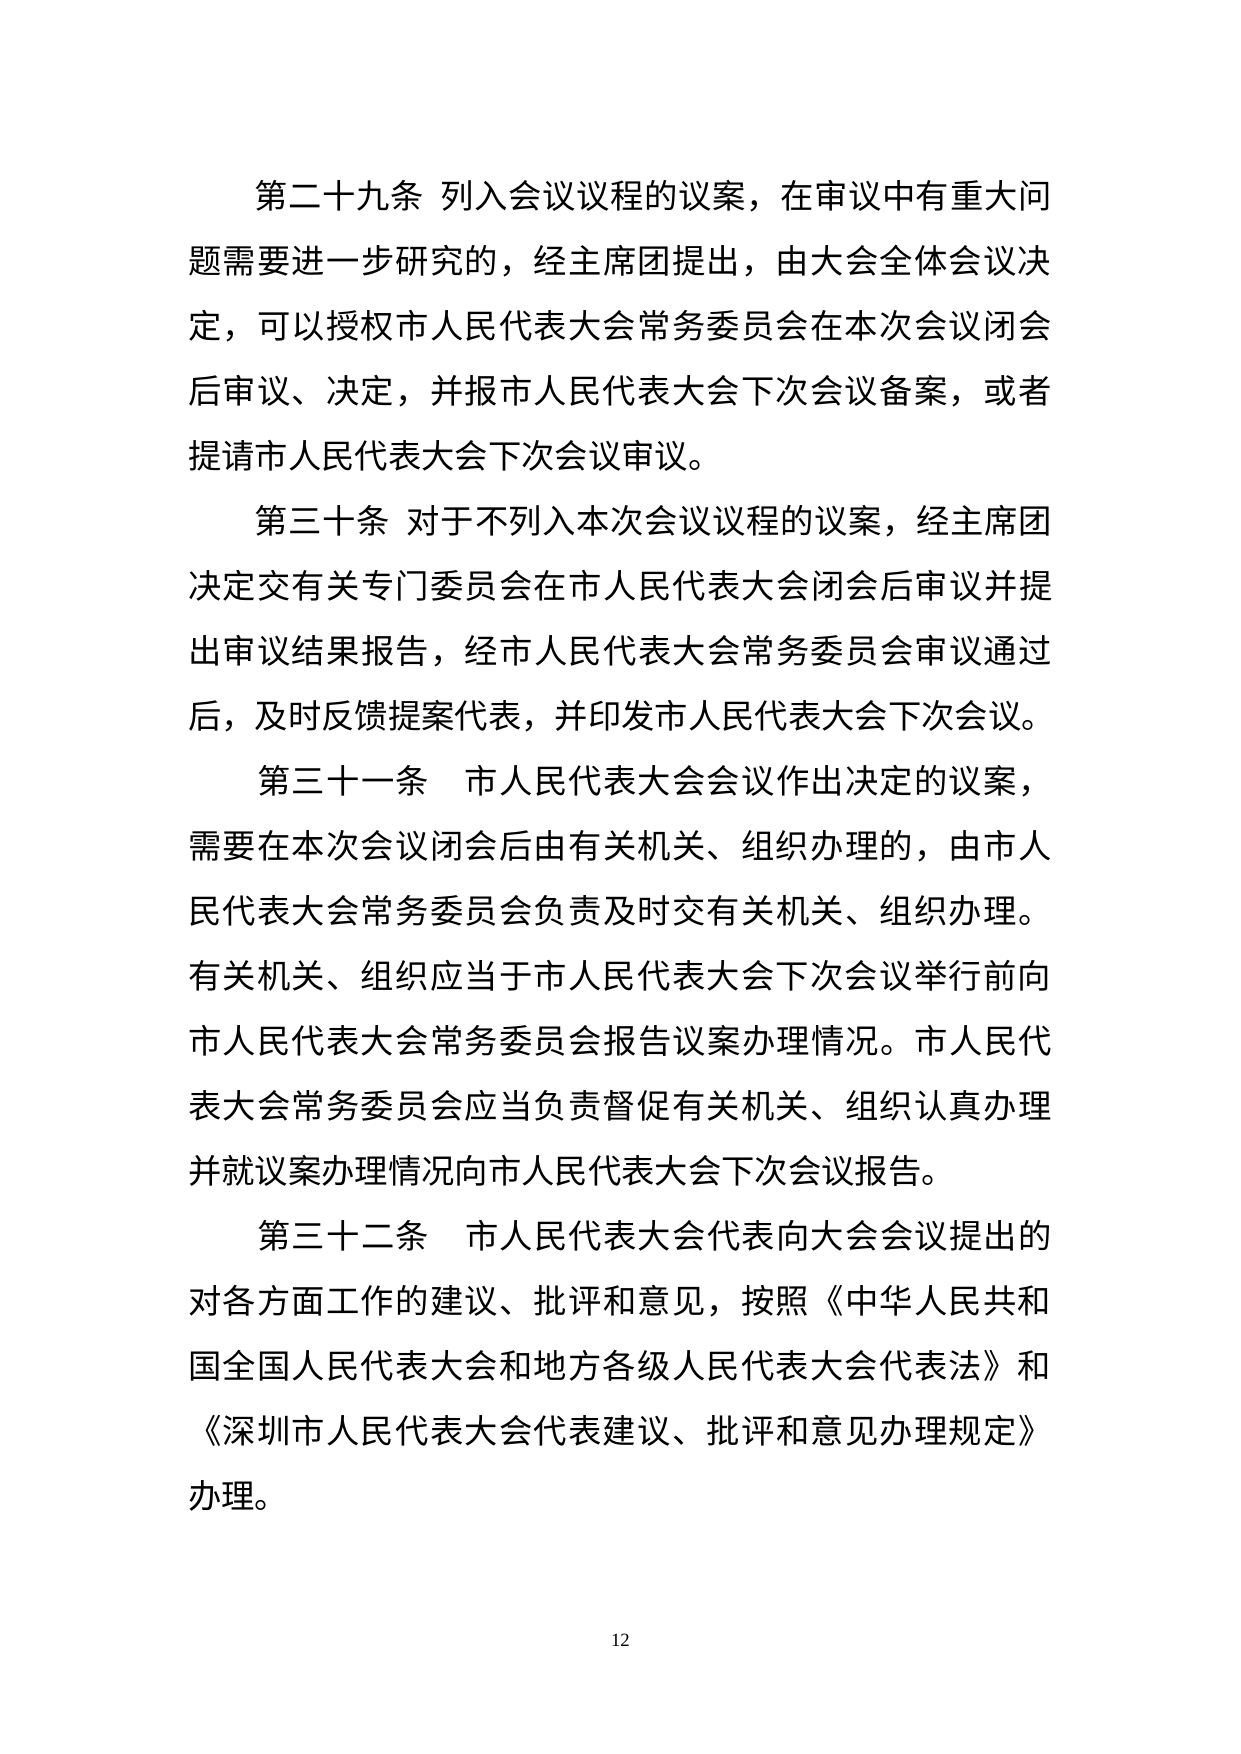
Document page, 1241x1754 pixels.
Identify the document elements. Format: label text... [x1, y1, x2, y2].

text 第三十条 对于不列入本次会议议程的议案，经主席团决定交有关专门委员会在市人民代表大会闭会后审议并提出审议结果报告，经市人民代表大会常务委员会审议通过后，及时反馈提案代表，并印发市人民代表大会下次会议。 [188, 487, 1052, 747]
text 第二十九条 列入会议议程的议案，在审议中有重大问题需要进一步研究的，经主席团提出，由大会全体会议决定，可以授权市人民代表大会常务委员会在本次会议闭会后审议、决定，并报市人民代表大会下次会议备案，或者提请市人民代表大会下次会议审议。 [188, 162, 1052, 487]
text 第三十一条 市人民代表大会会议作出决定的议案，需要在本次会议闭会后由有关机关、组织办理的，由市人民代表大会常务委员会负责及时交有关机关、组织办理。有关机关、组织应当于市人民代表大会下次会议举行前向市人民代表大会常务委员会报告议案办理情况。市人民代表大会常务委员会应当负责督促有关机关、组织认真办理，并就议案办理情况向市人民代表大会下次会议报告。 [188, 747, 1052, 1202]
text 第三十二条 市人民代表大会代表向大会会议提出的对各方面工作的建议、批评和意见，按照《中华人民共和国全国人民代表大会和地方各级人民代表大会代表法》和《深圳市人民代表大会代表建议、批评和意见办理规定》办理。 [188, 1202, 1052, 1527]
